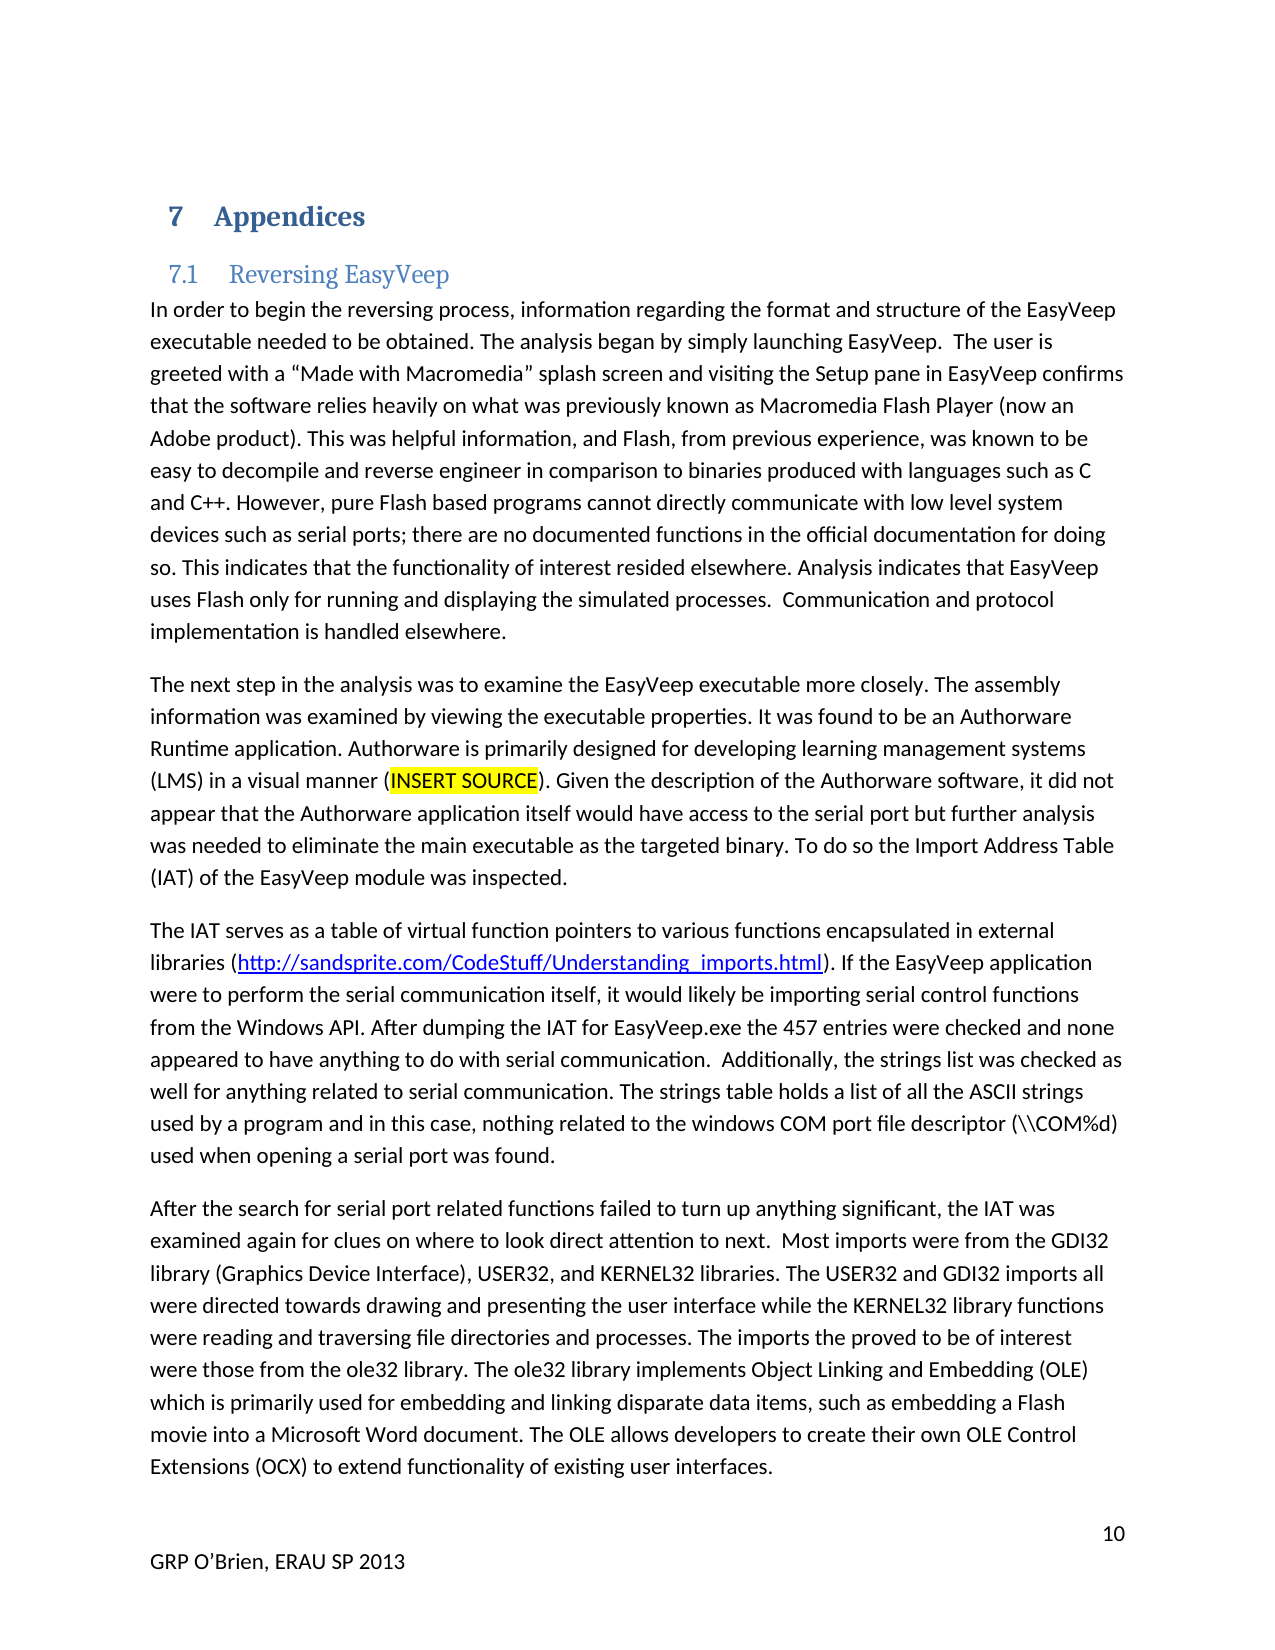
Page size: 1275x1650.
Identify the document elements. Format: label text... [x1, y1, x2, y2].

subtitle Appendices [169, 200, 1125, 233]
text The next step in the analysis was to examine the EasyVeep executable more closely. The assembly information was examined by viewing the executable properties. It was found to be an Authorware Runtime application. Authorware is primarily designed for developing learning management systems (LMS) in a visual manner (INSERT SOURCE). Given the description of the Authorware software, it did not appear that the Authorware application itself would have access to the serial port but further analysis was needed to eliminate the main executable as the targeted binary. To do so the Import Address Table (IAT) of the EasyVeep module was inspected. [150, 670, 1125, 891]
text After the search for serial port related functions failed to turn up anything significant, the IAT was examined again for clues on where to look direct attention to next. Most imports were from the GDI32 library (Graphics Device Interface), USER32, and KERNEL32 libraries. The USER32 and GDI32 imports all were directed towards drawing and presenting the user interface while the KERNEL32 library functions were reading and traversing file directories and processes. The imports the proved to be of interest were those from the ole32 library. The ole32 library implements Object Linking and Embedding (OLE) which is primarily used for embedding and linking disparate data items, such as embedding a Flash movie into a Microsoft Word document. The OLE allows developers to create their own OLE Control Extensions (OCX) to extend functionality of existing user interfaces. [150, 1194, 1125, 1480]
text The IAT serves as a table of virtual function pointers to various functions encapsulated in external libraries (http://sandsprite.com/CodeStuff/Understanding_imports.html). If the EasyVeep application were to perform the serial communication itself, it would likely be importing serial control functions from the Windows API. After dumping the IAT for EasyVeep.exe the 457 entries were checked and none appeared to have anything to do with serial communication. Additionally, the strings list was checked as well for anything related to serial communication. The strings table holds a list of all the ASCII strings used by a program and in this case, nothing related to the windows COM port file descriptor (\\COM%d) used when opening a serial port was found. [150, 916, 1125, 1169]
subtitle Reversing EasyVeep [169, 259, 1125, 291]
text In order to begin the reversing process, information regarding the format and structure of the EasyVeep executable needed to be obtained. The analysis began by simply launching EasyVeep. The user is greeted with a “Made with Macromedia” splash screen and visiting the Setup pane in EasyVeep confirms that the software relies heavily on what was previously known as Macromedia Flash Player (now an Adobe product). This was helpful information, and Flash, from previous experience, was known to be easy to decompile and reverse engineer in comparison to binaries produced with languages such as C and C++. However, pure Flash based programs cannot directly communicate with low level system devices such as serial ports; there are no documented functions in the official documentation for doing so. This indicates that the functionality of interest resided elsewhere. Analysis indicates that EasyVeep uses Flash only for running and displaying the simulated processes. Communication and protocol implementation is handled elsewhere. [150, 295, 1125, 645]
